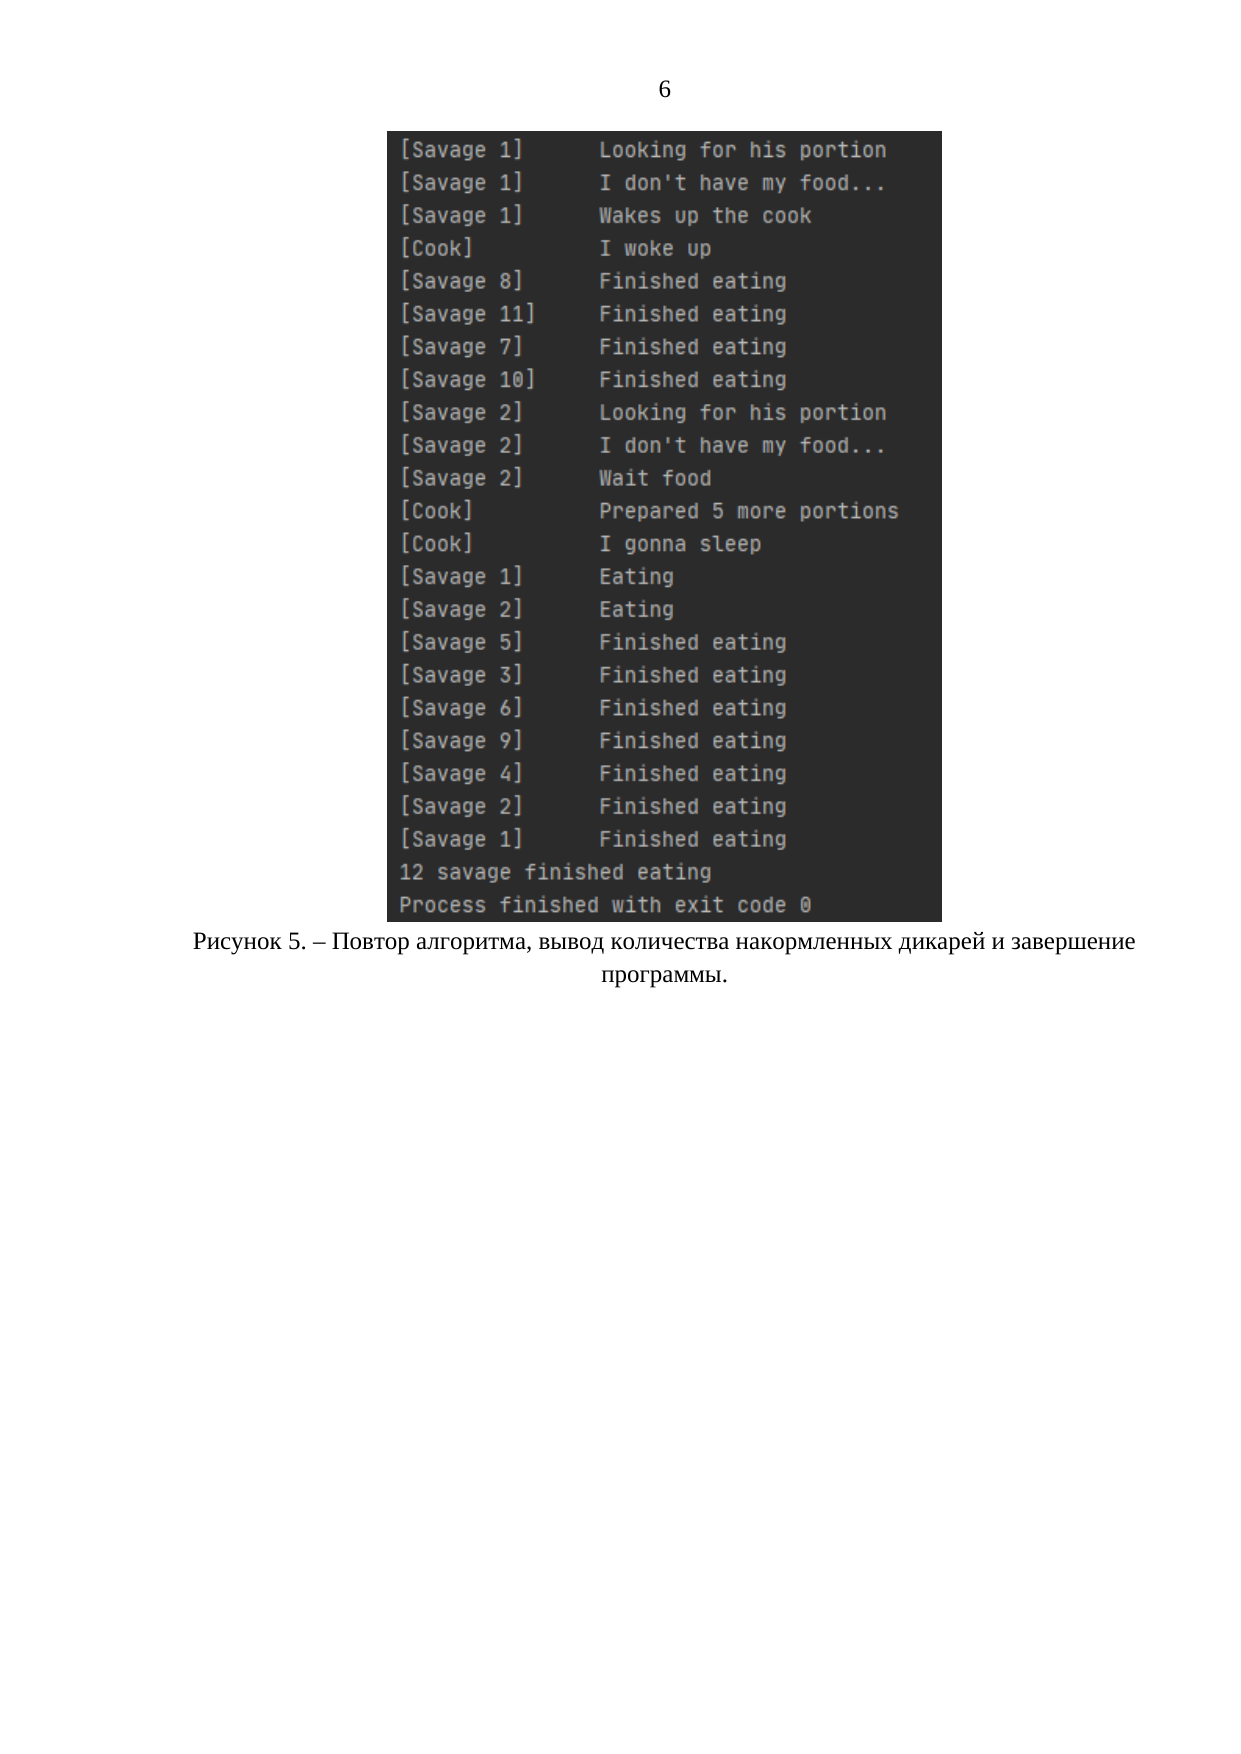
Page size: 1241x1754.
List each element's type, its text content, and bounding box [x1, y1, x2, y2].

picture [387, 131, 942, 922]
text Рисунок 5. – Повтор алгоритма, вывод количества накормленных дикарей и завершение программы. [177, 926, 1152, 988]
